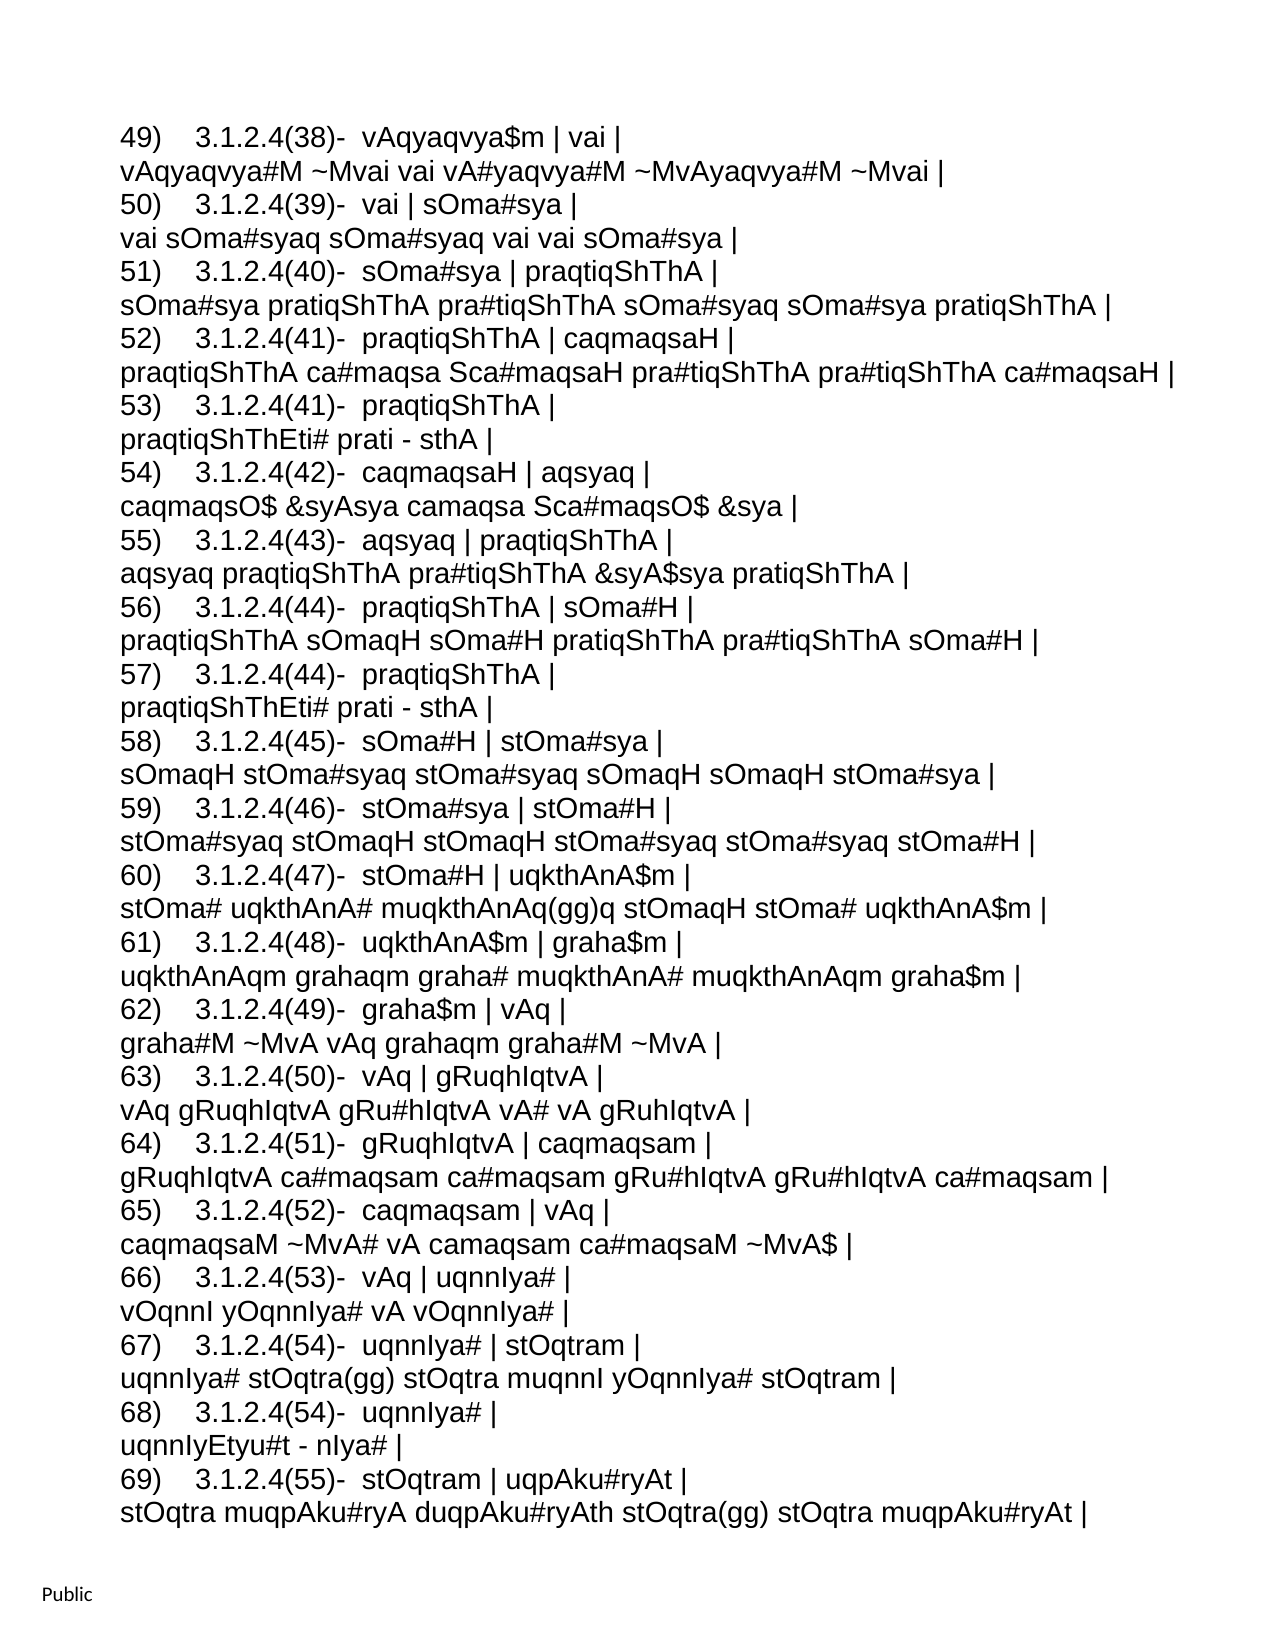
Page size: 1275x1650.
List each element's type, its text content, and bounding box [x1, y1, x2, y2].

text praqtiqShThEti# prati - sthA | [120, 422, 1200, 455]
text vai sOma#syaq sOma#syaq vai vai sOma#sya | [120, 221, 1200, 254]
text 59) 3.1.2.4(46)- stOma#sya | stOma#H | [120, 791, 1200, 824]
text 63) 3.1.2.4(50)- vAq | gRuqhIqtvA | [120, 1059, 1200, 1093]
text vOqnnI yOqnnIya# vA vOqnnIya# | [120, 1294, 1200, 1327]
text praqtiqShThA sOmaqH sOma#H pratiqShThA pra#tiqShThA sOma#H | [120, 623, 1200, 657]
text graha#M ~MvA vAq grahaqm graha#M ~MvA | [120, 1026, 1200, 1059]
text praqtiqShThEti# prati - sthA | [120, 690, 1200, 724]
text gRuqhIqtvA ca#maqsam ca#maqsam gRu#hIqtvA gRu#hIqtvA ca#maqsam | [120, 1160, 1200, 1193]
text uqnnIya# stOqtra(gg) stOqtra muqnnI yOqnnIya# stOqtram | [120, 1361, 1200, 1394]
text 54) 3.1.2.4(42)- caqmaqsaH | aqsyaq | [120, 455, 1200, 489]
text 58) 3.1.2.4(45)- sOma#H | stOma#sya | [120, 724, 1200, 757]
text 67) 3.1.2.4(54)- uqnnIya# | stOqtram | [120, 1327, 1200, 1361]
text 64) 3.1.2.4(51)- gRuqhIqtvA | caqmaqsam | [120, 1126, 1200, 1160]
text aqsyaq praqtiqShThA pra#tiqShThA &syA$sya pratiqShThA | [120, 556, 1200, 589]
text 49) 3.1.2.4(38)- vAqyaqvya$m | vai | [120, 120, 1200, 153]
text sOmaqH stOma#syaq stOma#syaq sOmaqH sOmaqH stOma#sya | [120, 757, 1200, 791]
text 53) 3.1.2.4(41)- praqtiqShThA | [120, 388, 1200, 422]
text uqkthAnAqm grahaqm graha# muqkthAnA# muqkthAnAqm graha$m | [120, 958, 1200, 992]
text 62) 3.1.2.4(49)- graha$m | vAq | [120, 992, 1200, 1026]
text stOqtra muqpAku#ryA duqpAku#ryAth stOqtra(gg) stOqtra muqpAku#ryAt | [120, 1495, 1200, 1529]
text vAq gRuqhIqtvA gRu#hIqtvA vA# vA gRuhIqtvA | [120, 1093, 1200, 1126]
text 68) 3.1.2.4(54)- uqnnIya# | [120, 1394, 1200, 1428]
text 57) 3.1.2.4(44)- praqtiqShThA | [120, 657, 1200, 690]
text stOma# uqkthAnA# muqkthAnAq(gg)q stOmaqH stOma# uqkthAnA$m | [120, 891, 1200, 925]
text 50) 3.1.2.4(39)- vai | sOma#sya | [120, 187, 1200, 221]
text sOma#sya pratiqShThA pra#tiqShThA sOma#syaq sOma#sya pratiqShThA | [120, 288, 1200, 321]
text 56) 3.1.2.4(44)- praqtiqShThA | sOma#H | [120, 589, 1200, 623]
text 52) 3.1.2.4(41)- praqtiqShThA | caqmaqsaH | [120, 321, 1200, 355]
text 69) 3.1.2.4(55)- stOqtram | uqpAku#ryAt | [120, 1462, 1200, 1495]
text caqmaqsO$ &syAsya camaqsa Sca#maqsO$ &sya | [120, 489, 1200, 522]
text uqnnIyEtyu#t - nIya# | [120, 1428, 1200, 1462]
text praqtiqShThA ca#maqsa Sca#maqsaH pra#tiqShThA pra#tiqShThA ca#maqsaH | [120, 355, 1200, 388]
text 66) 3.1.2.4(53)- vAq | uqnnIya# | [120, 1260, 1200, 1294]
text 55) 3.1.2.4(43)- aqsyaq | praqtiqShThA | [120, 522, 1200, 556]
text 61) 3.1.2.4(48)- uqkthAnA$m | graha$m | [120, 925, 1200, 958]
text 60) 3.1.2.4(47)- stOma#H | uqkthAnA$m | [120, 858, 1200, 891]
text 51) 3.1.2.4(40)- sOma#sya | praqtiqShThA | [120, 254, 1200, 288]
text caqmaqsaM ~MvA# vA camaqsam ca#maqsaM ~MvA$ | [120, 1227, 1200, 1260]
text stOma#syaq stOmaqH stOmaqH stOma#syaq stOma#syaq stOma#H | [120, 824, 1200, 858]
text 65) 3.1.2.4(52)- caqmaqsam | vAq | [120, 1193, 1200, 1227]
text vAqyaqvya#M ~Mvai vai vA#yaqvya#M ~MvAyaqvya#M ~Mvai | [120, 153, 1200, 187]
